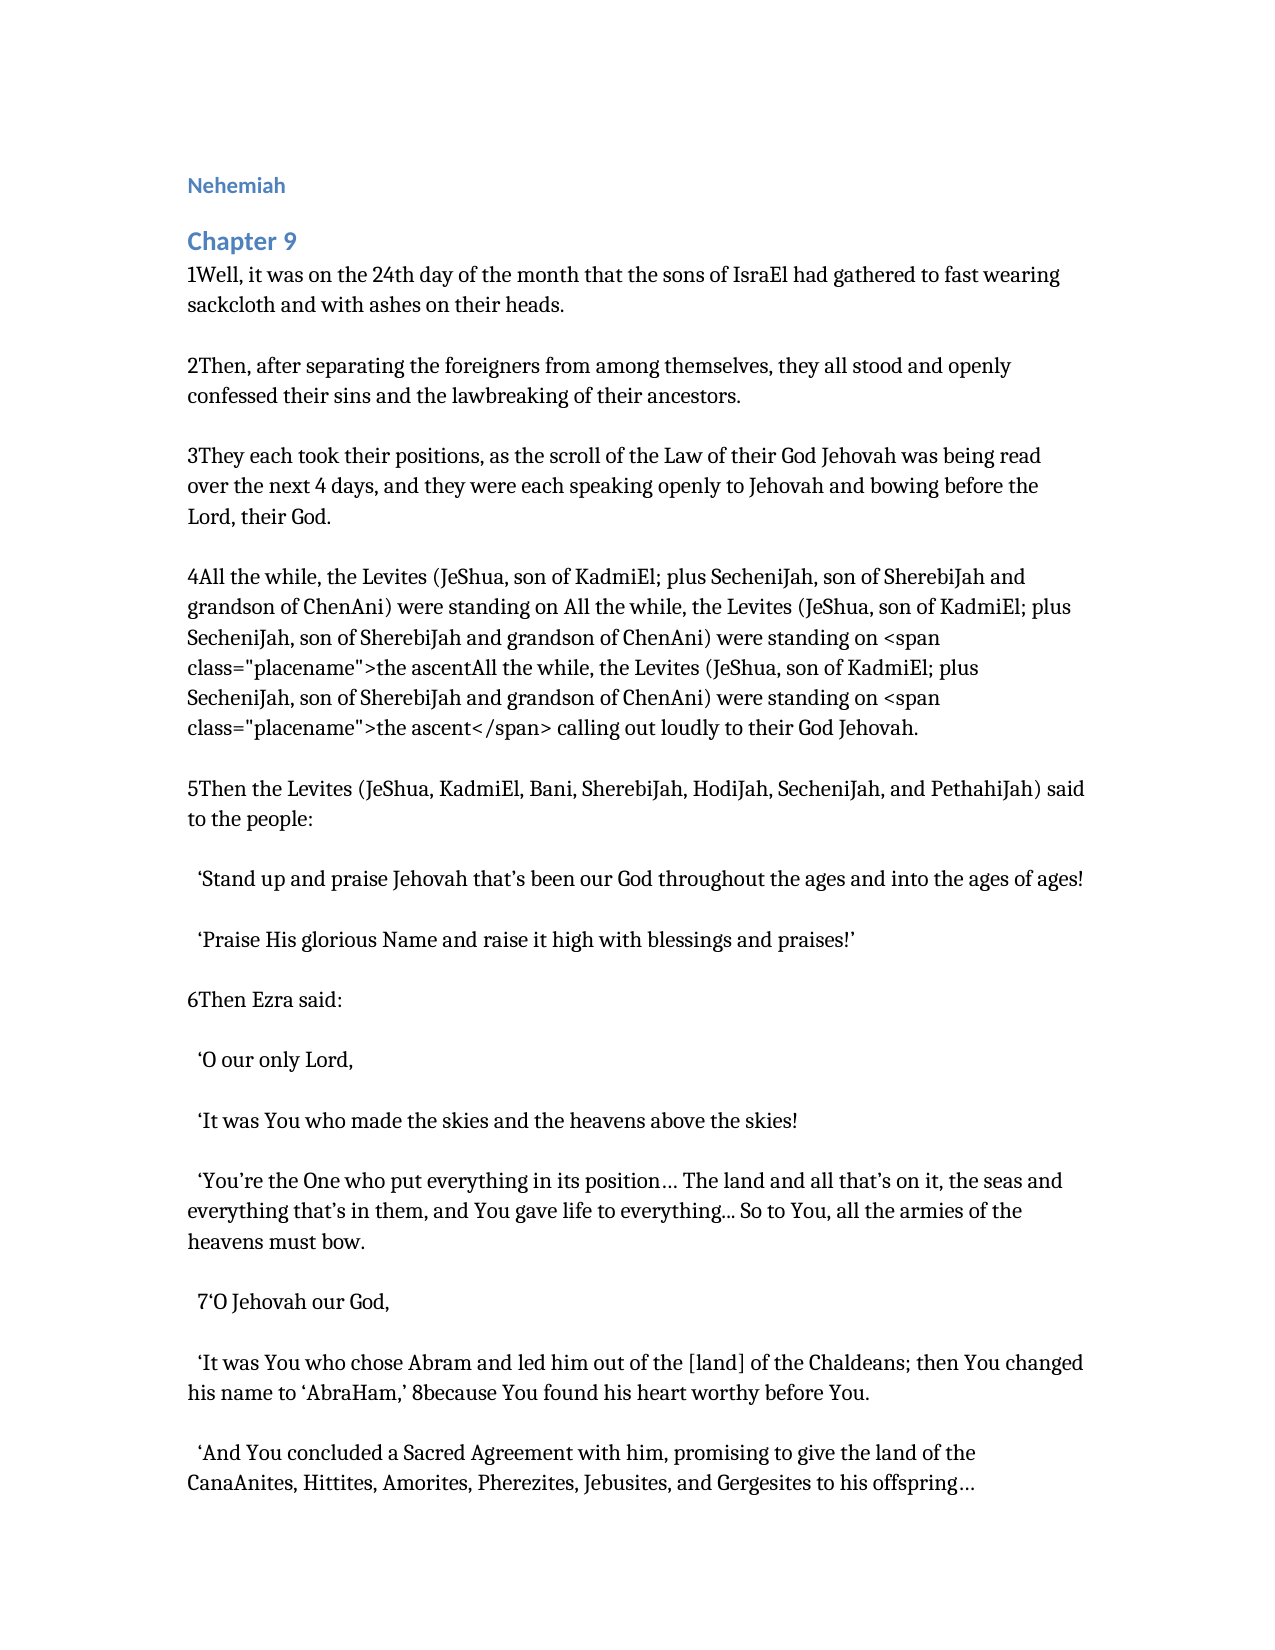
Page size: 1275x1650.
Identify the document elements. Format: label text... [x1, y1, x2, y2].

subtitle Nehemiah [187, 171, 1087, 199]
subtitle Chapter 9 [187, 224, 1087, 257]
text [187, 262, 1087, 1496]
